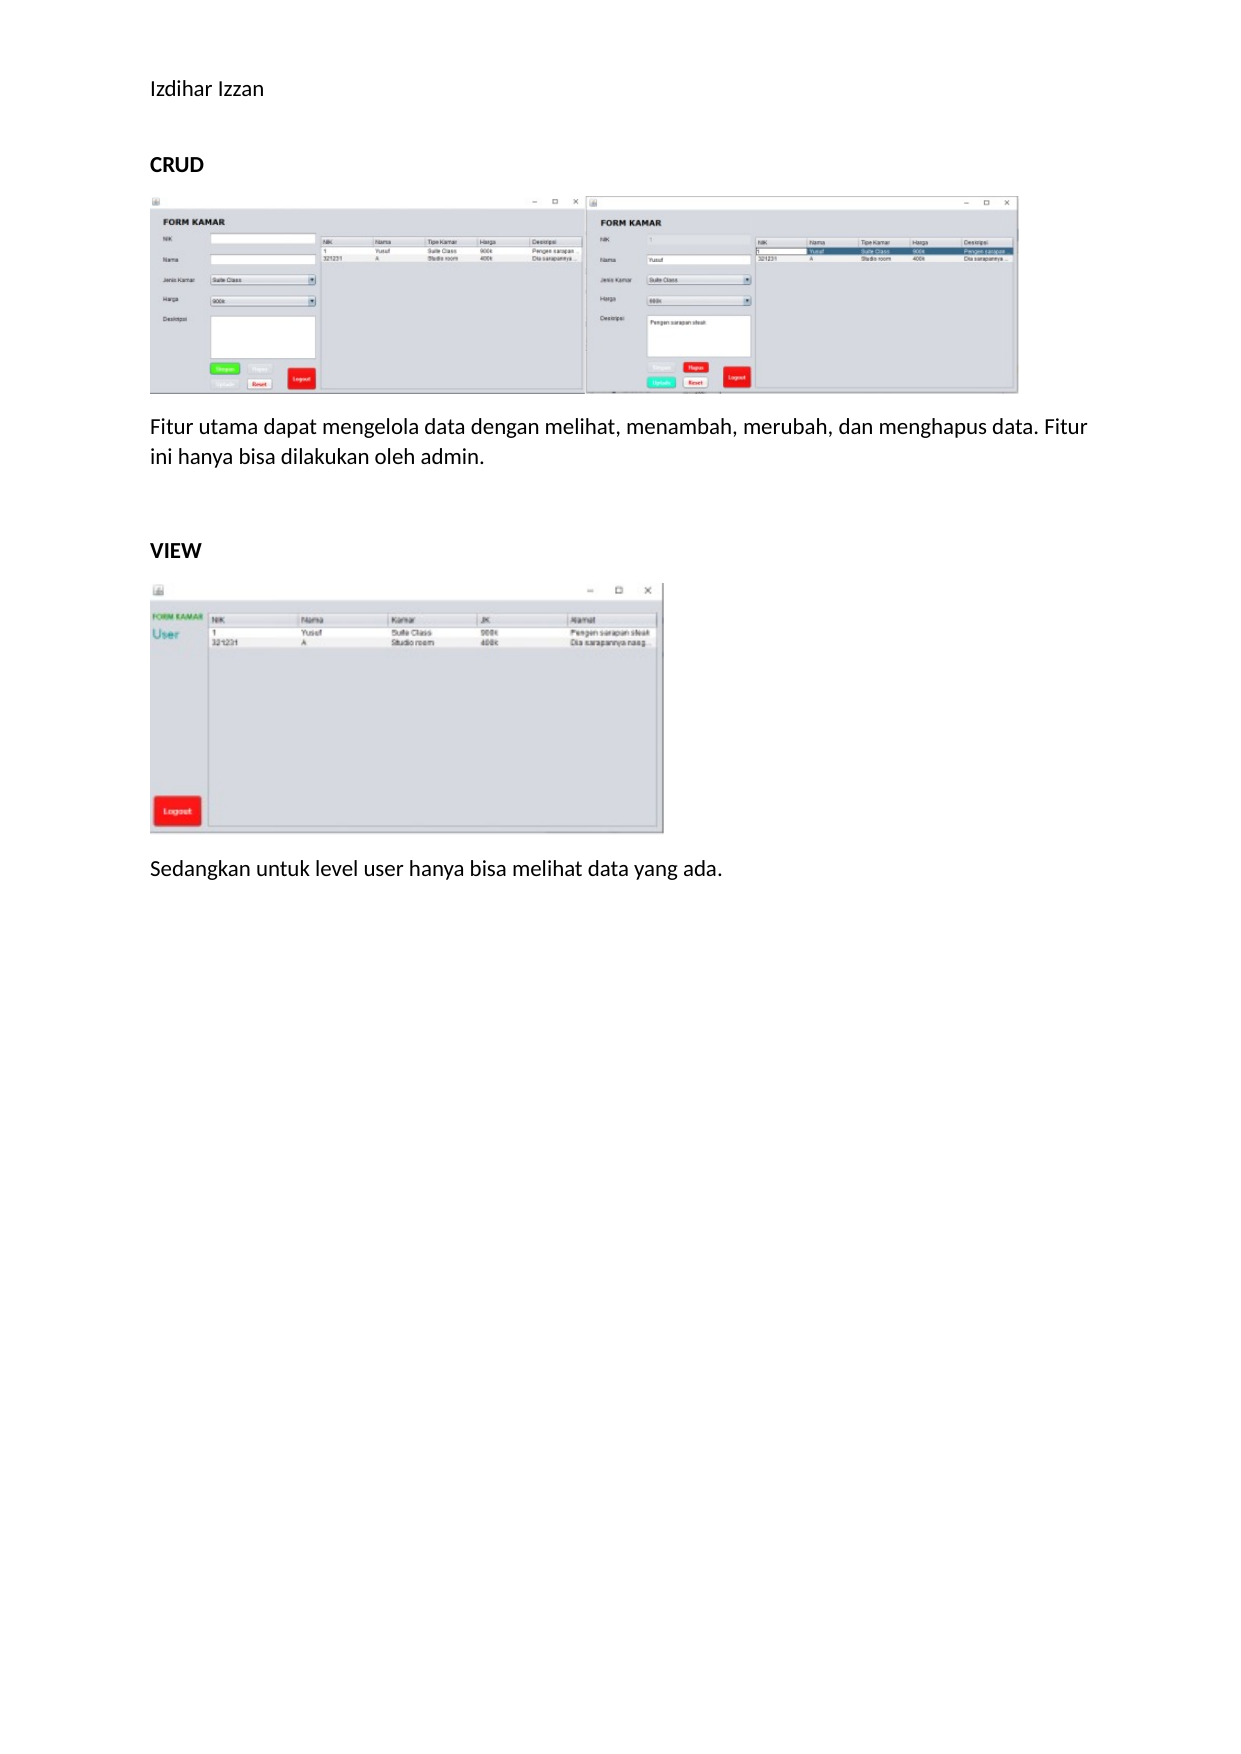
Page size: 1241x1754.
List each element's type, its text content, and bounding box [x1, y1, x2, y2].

picture [150, 196, 1019, 394]
text VIEW [150, 536, 1090, 564]
text Fitur utama dapat mengelola data dengan melihat, menambah, merubah, dan menghapus data. Fitur ini hanya bisa dilakukan oleh admin. [150, 412, 1090, 471]
text Sedangkan untuk level user hanya bisa melihat data yang ada. [150, 854, 1090, 882]
text CRUD [150, 150, 1090, 178]
picture [150, 583, 664, 835]
